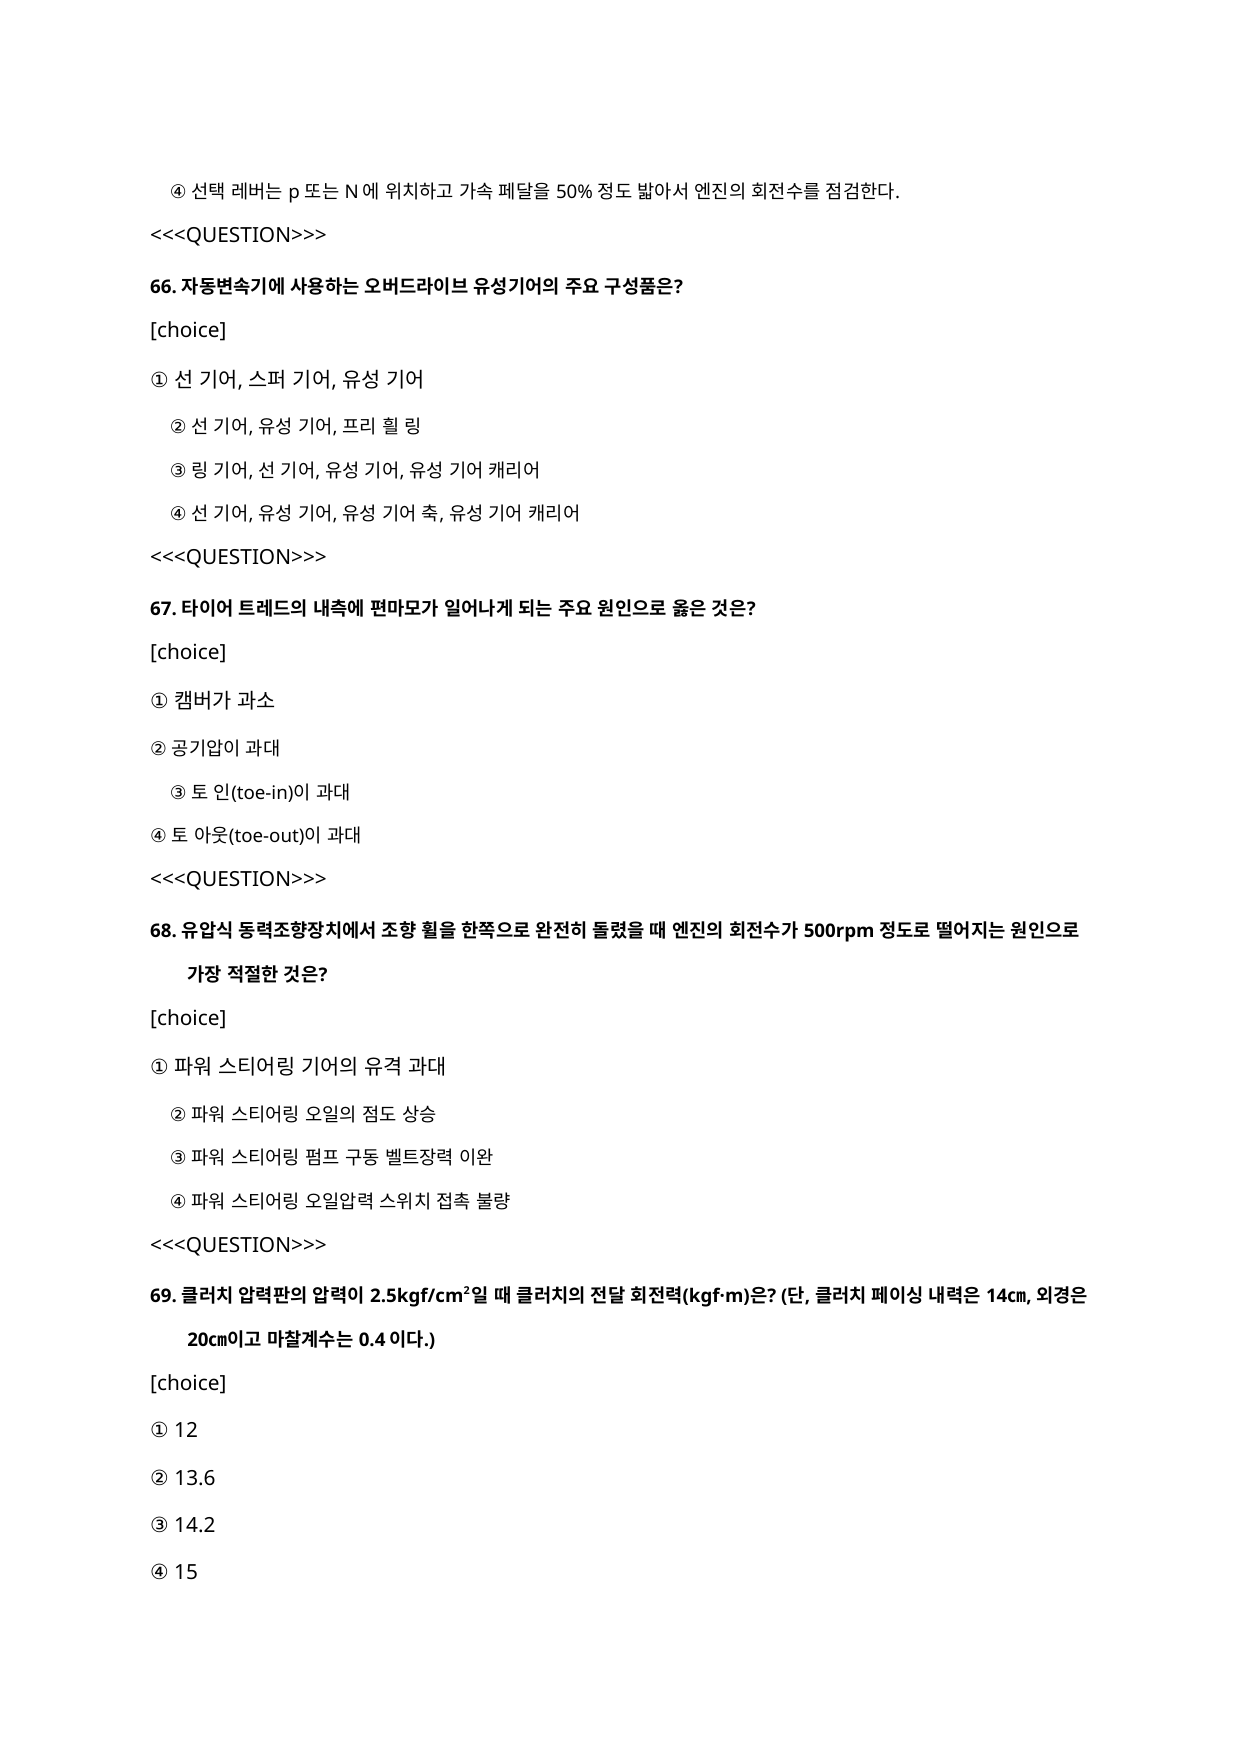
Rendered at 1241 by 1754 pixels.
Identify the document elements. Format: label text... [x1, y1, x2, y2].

text ③ 14.2 [150, 1510, 1090, 1538]
text <<<QUESTION>>> [150, 221, 1090, 249]
text ③ 파워 스티어링 펌프 구동 벨트장력 이완 [150, 1143, 1090, 1170]
text ④ 15 [150, 1557, 1090, 1586]
text ③ 토 인(toe-in)이 과대 [150, 777, 1090, 805]
text ④ 토 아웃(toe-out)이 과대 [150, 821, 1090, 848]
text [choice] [150, 637, 1090, 666]
text ① 파워 스티어링 기어의 유격 과대 [150, 1050, 1090, 1080]
text [choice] [150, 1368, 1090, 1396]
text 67. 타이어 트레드의 내측에 편마모가 일어나게 되는 주요 원인으로 옳은 것은? [150, 594, 1090, 621]
text ③ 링 기어, 선 기어, 유성 기어, 유성 기어 캐리어 [150, 456, 1090, 483]
text 66. 자동변속기에 사용하는 오버드라이브 유성기어의 주요 구성품은? [150, 272, 1090, 299]
text ④ 선 기어, 유성 기어, 유성 기어 축, 유성 기어 캐리어 [150, 499, 1090, 526]
text <<<QUESTION>>> [150, 864, 1090, 893]
text ① 선 기어, 스퍼 기어, 유성 기어 [150, 363, 1090, 393]
text ② 선 기어, 유성 기어, 프리 흴 링 [150, 412, 1090, 439]
text ② 파워 스티어링 오일의 점도 상승 [150, 1099, 1090, 1127]
text ② 13.6 [150, 1463, 1090, 1491]
text ② 공기압이 과대 [150, 734, 1090, 761]
text [choice] [150, 316, 1090, 344]
text [choice] [150, 1003, 1090, 1031]
text ④ 파워 스티어링 오일압력 스위치 접촉 불량 [150, 1186, 1090, 1213]
text <<<QUESTION>>> [150, 1230, 1090, 1258]
text ① 캠버가 과소 [150, 685, 1090, 715]
text ① 12 [150, 1415, 1090, 1444]
text 68. 유압식 동력조향장치에서 조향 휠을 한쪽으로 완전히 돌렸을 때 엔진의 회전수가 500rpm 정도로 떨어지는 원인으로 가장 적절한 것은? [150, 916, 1090, 986]
text <<<QUESTION>>> [150, 542, 1090, 571]
text 69. 클러치 압력판의 압력이 2.5kgf/cm2일 때 클러치의 전달 회전력(kgf·m)은? (단, 클러치 페이싱 내력은 14㎝, 외경은 20㎝이고 마찰계수는 0.4이다.) [150, 1281, 1090, 1352]
text ④ 선택 레버는 p 또는 N에 위치하고 가속 페달을 50% 정도 밟아서 엔진의 회전수를 점검한다. [150, 177, 1090, 204]
